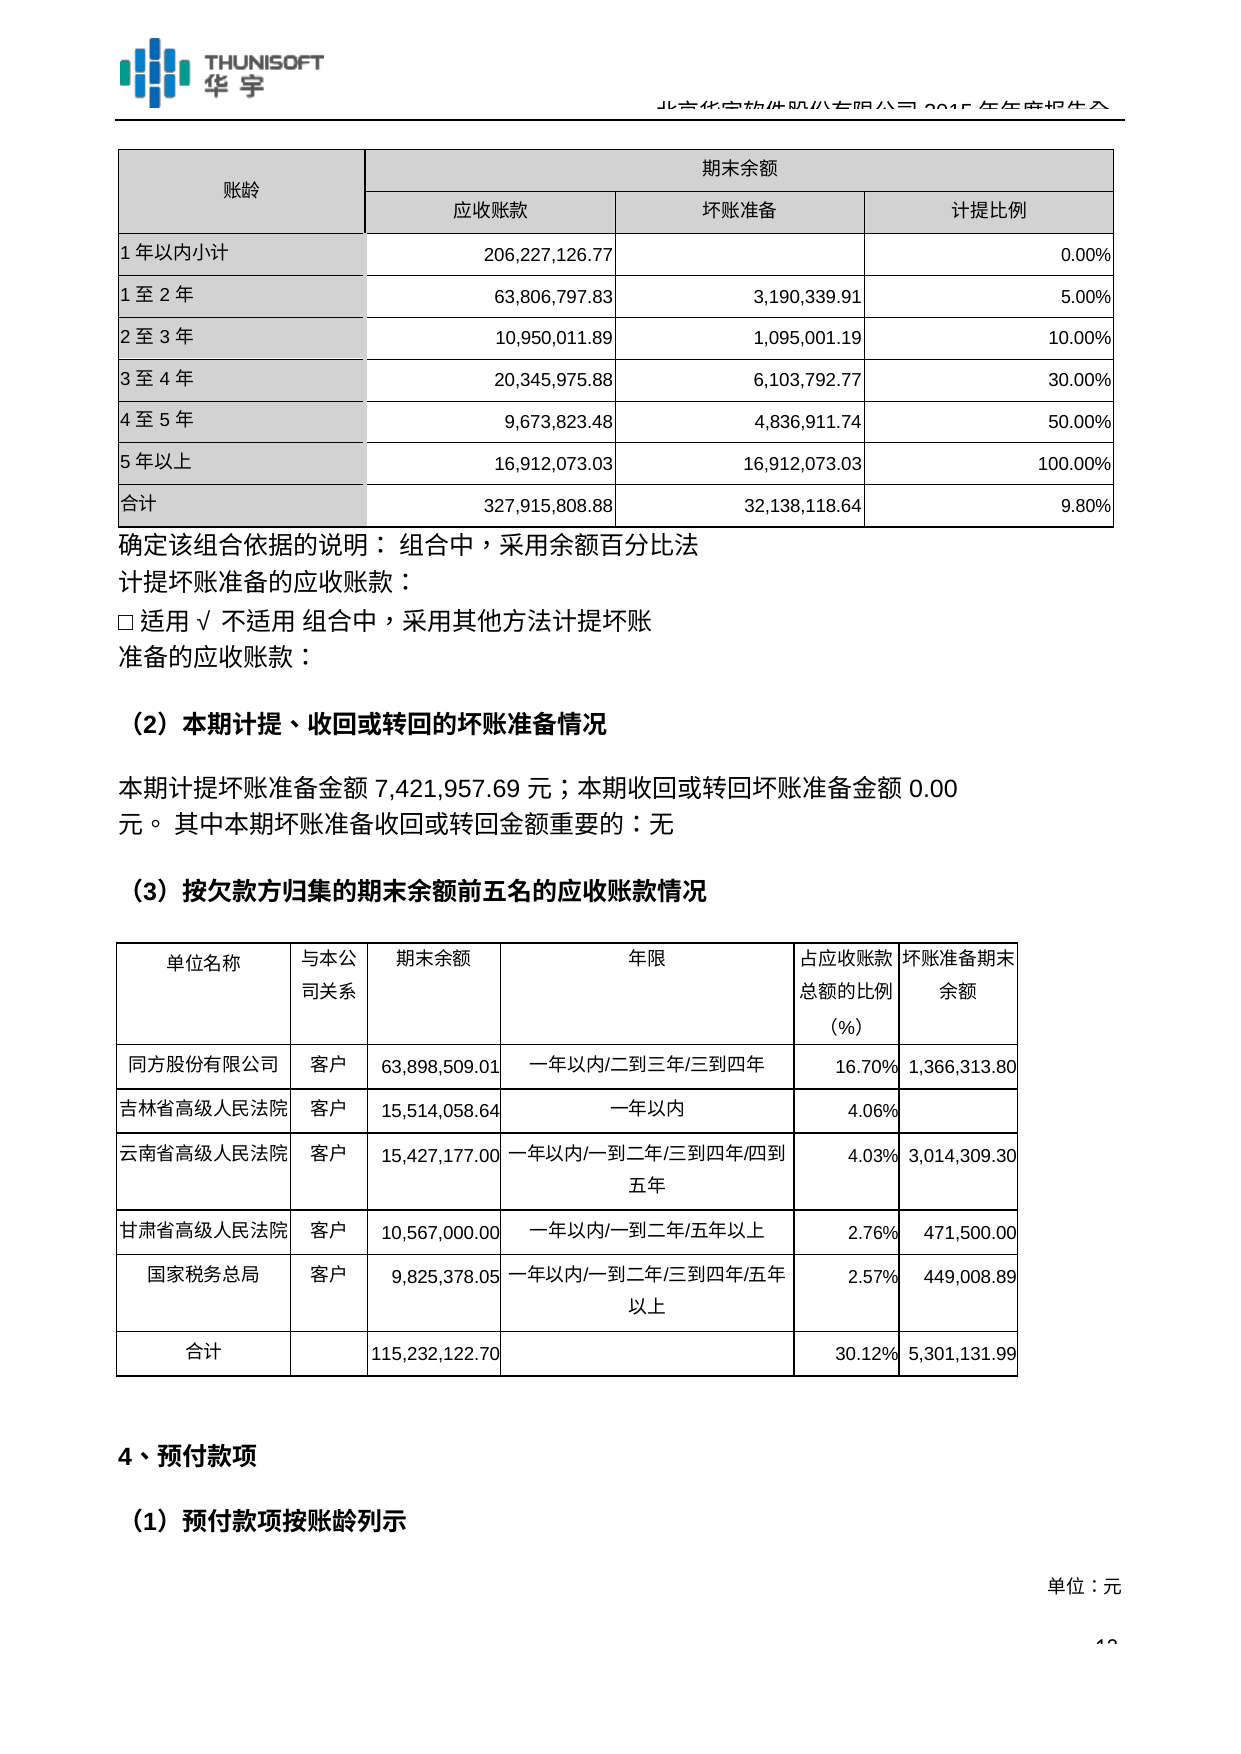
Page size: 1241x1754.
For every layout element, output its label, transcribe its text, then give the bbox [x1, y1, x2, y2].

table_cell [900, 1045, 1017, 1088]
subtitle （3）按欠款方归集的期末余额前五名的应收账款情况 [118, 873, 1138, 907]
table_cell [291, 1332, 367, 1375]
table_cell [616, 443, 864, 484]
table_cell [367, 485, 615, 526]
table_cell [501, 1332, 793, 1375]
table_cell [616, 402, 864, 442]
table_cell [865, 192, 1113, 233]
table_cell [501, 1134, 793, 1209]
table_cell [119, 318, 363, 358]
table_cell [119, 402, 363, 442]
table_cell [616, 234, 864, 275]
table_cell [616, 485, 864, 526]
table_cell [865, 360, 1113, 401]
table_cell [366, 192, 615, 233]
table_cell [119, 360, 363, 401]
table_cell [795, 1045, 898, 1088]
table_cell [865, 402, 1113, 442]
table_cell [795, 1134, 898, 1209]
text □ 适用 √ 不适用 组合中，采用其他方法计提坏账准备的应收账款： [118, 604, 670, 674]
subtitle （2）本期计提、收回或转回的坏账准备情况 [118, 706, 1138, 740]
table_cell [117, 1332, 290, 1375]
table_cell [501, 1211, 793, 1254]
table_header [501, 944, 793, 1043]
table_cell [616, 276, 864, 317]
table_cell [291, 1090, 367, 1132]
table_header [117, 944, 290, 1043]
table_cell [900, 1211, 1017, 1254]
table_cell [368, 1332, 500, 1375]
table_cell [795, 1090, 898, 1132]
picture [120, 38, 324, 108]
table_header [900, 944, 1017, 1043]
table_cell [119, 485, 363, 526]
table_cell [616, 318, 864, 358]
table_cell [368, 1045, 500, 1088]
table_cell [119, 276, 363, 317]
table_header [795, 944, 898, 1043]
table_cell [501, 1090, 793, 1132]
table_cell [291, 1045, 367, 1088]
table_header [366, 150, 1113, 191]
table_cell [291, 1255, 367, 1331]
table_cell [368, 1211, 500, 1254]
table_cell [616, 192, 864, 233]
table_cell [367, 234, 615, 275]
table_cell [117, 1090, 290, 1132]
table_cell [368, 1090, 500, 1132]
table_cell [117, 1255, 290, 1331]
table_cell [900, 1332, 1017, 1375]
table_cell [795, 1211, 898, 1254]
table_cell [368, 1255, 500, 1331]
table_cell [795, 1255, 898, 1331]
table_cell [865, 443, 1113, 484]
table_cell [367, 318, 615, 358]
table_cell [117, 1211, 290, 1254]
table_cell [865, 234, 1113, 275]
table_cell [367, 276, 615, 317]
text 确定该组合依据的说明： 组合中，采用余额百分比法计提坏账准备的应收账款： [118, 528, 720, 599]
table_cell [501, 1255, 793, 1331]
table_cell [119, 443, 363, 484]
subtitle （1）预付款项按账龄列示 [118, 1504, 1138, 1538]
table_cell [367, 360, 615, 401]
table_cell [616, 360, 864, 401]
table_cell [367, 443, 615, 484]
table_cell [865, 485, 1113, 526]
text 本期计提坏账准备金额 7,421,957.69 元；本期收回或转回坏账准备金额 0.00 元。 其中本期坏账准备收回或转回金额重要的：无 [118, 771, 1014, 841]
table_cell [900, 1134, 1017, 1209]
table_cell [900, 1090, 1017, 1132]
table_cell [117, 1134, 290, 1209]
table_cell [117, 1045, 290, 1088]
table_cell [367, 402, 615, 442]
text 单位：元 [102, 1573, 1122, 1598]
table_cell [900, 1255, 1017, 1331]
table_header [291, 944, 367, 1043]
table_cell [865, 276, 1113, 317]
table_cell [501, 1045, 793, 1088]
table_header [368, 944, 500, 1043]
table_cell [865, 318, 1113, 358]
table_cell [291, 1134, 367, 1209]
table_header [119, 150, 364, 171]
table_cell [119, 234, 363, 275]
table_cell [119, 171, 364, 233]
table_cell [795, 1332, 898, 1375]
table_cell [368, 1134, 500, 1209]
subtitle 4、预付款项 [118, 1439, 1138, 1473]
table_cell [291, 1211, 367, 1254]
